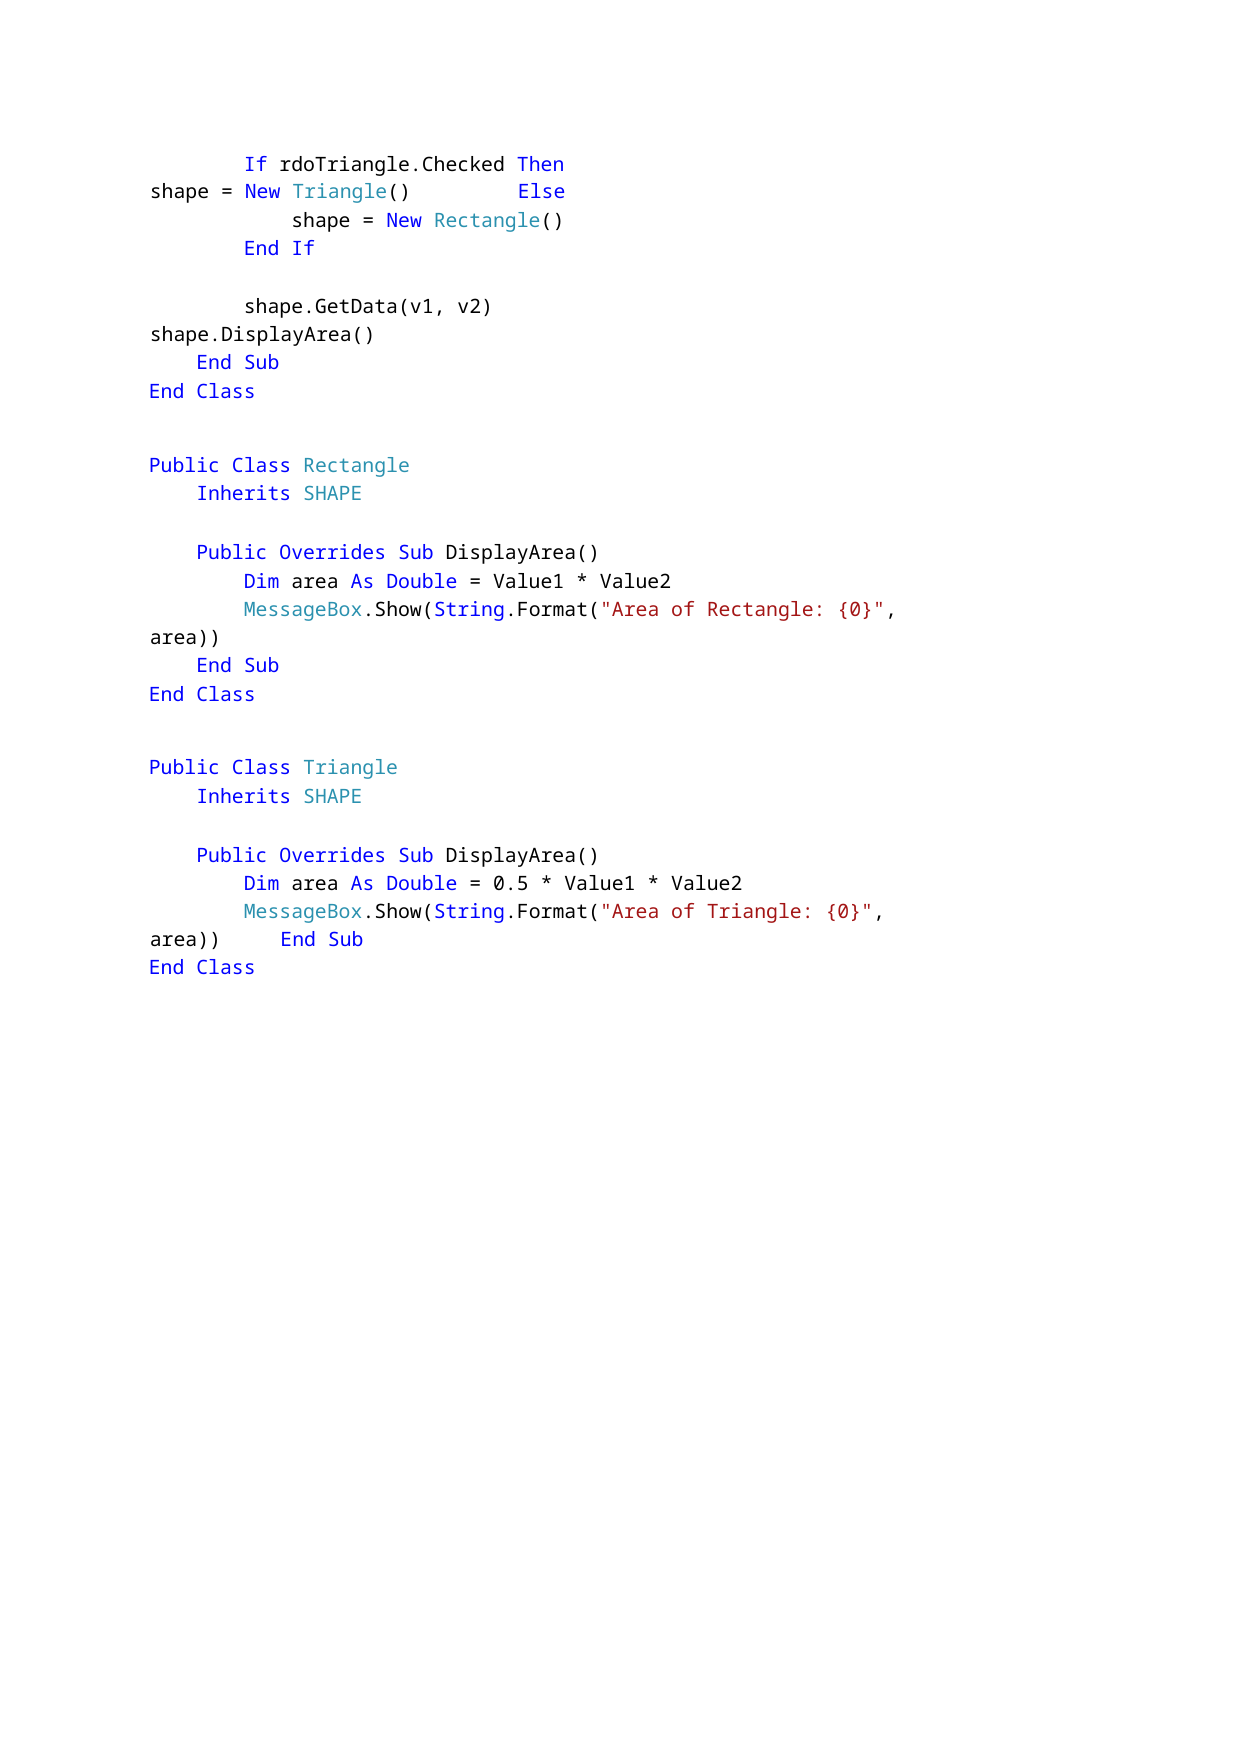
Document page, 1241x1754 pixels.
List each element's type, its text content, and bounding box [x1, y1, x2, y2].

text shape = New Rectangle() [148, 206, 1085, 233]
text End Sub [148, 349, 1085, 376]
text End Class [148, 953, 259, 981]
text End Sub [148, 651, 1085, 678]
text If rdoTriangle.Checked Then shape = New Triangle() Else [148, 150, 574, 205]
text Dim area As Double = 0.5 * Value1 * Value2 [148, 869, 1085, 897]
text MessageBox.Show(String.Format("Area of Triangle: {0}", area)) End Sub [148, 898, 944, 952]
text Public Class Triangle [148, 753, 1085, 780]
text shape.GetData(v1, v2) shape.DisplayArea() [148, 293, 683, 347]
text Inherits SHAPE [148, 782, 1085, 809]
text Inherits SHAPE [148, 480, 1085, 507]
text End If [148, 234, 1085, 261]
text Public Overrides Sub DisplayArea() [148, 538, 1085, 566]
text MessageBox.Show(String.Format("Area of Rectangle: {0}", area)) [148, 595, 944, 650]
text End Class [148, 377, 259, 404]
text Public Overrides Sub DisplayArea() [148, 841, 1085, 868]
text End Class [148, 680, 259, 707]
text Dim area As Double = Value1 * Value2 [148, 567, 1085, 594]
text Public Class Rectangle [148, 451, 1085, 478]
